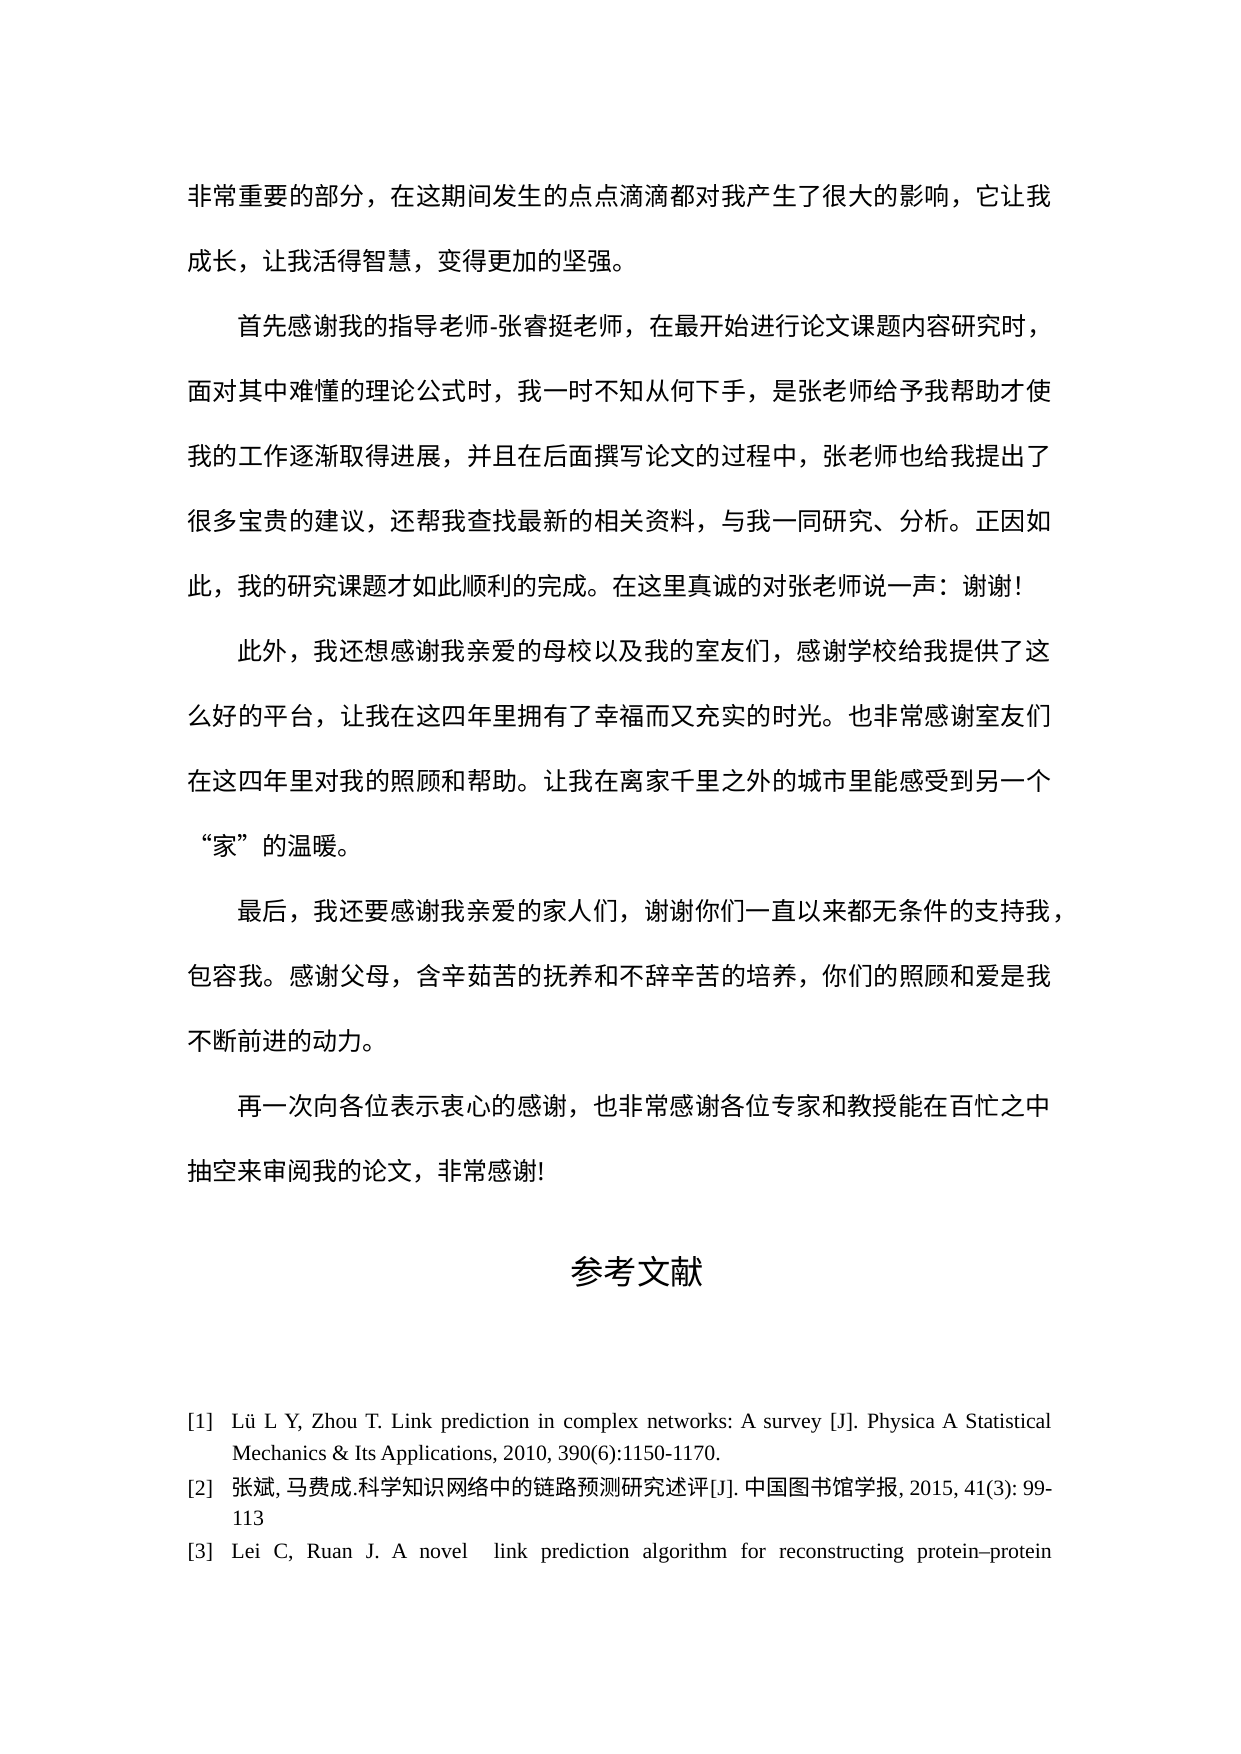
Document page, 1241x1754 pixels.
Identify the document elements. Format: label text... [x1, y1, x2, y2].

list 张斌, 马费成.科学知识网络中的链路预测研究述评[J]. 中国图书馆学报, 2015, 41(3): 99-113 [187, 1469, 1053, 1534]
text 最后，我还要感谢我亲爱的家人们，谢谢你们一直以来都无条件的支持我，包容我。感谢父母，含辛茹苦的抚养和不辞辛苦的培养，你们的照顾和爱是我不断前进的动力。 [187, 877, 1053, 1072]
text 此外，我还想感谢我亲爱的母校以及我的室友们，感谢学校给我提供了这么好的平台，让我在这四年里拥有了幸福而又充实的时光。也非常感谢室友们在这四年里对我的照顾和帮助。让我在离家千里之外的城市里能感受到另一个“家”的温暖。 [187, 617, 1053, 877]
text 再一次向各位表示衷心的感谢，也非常感谢各位专家和教授能在百忙之中抽空来审阅我的论文，非常感谢! [187, 1072, 1053, 1202]
list Lü L Y, Zhou T. Link prediction in complex networks: A survey [J]. Physica A Statistical Mechanics & Its Applications, 2010, 390(6):1150-1170. [187, 1404, 1053, 1469]
subtitle 参考文献 [187, 1237, 1053, 1302]
